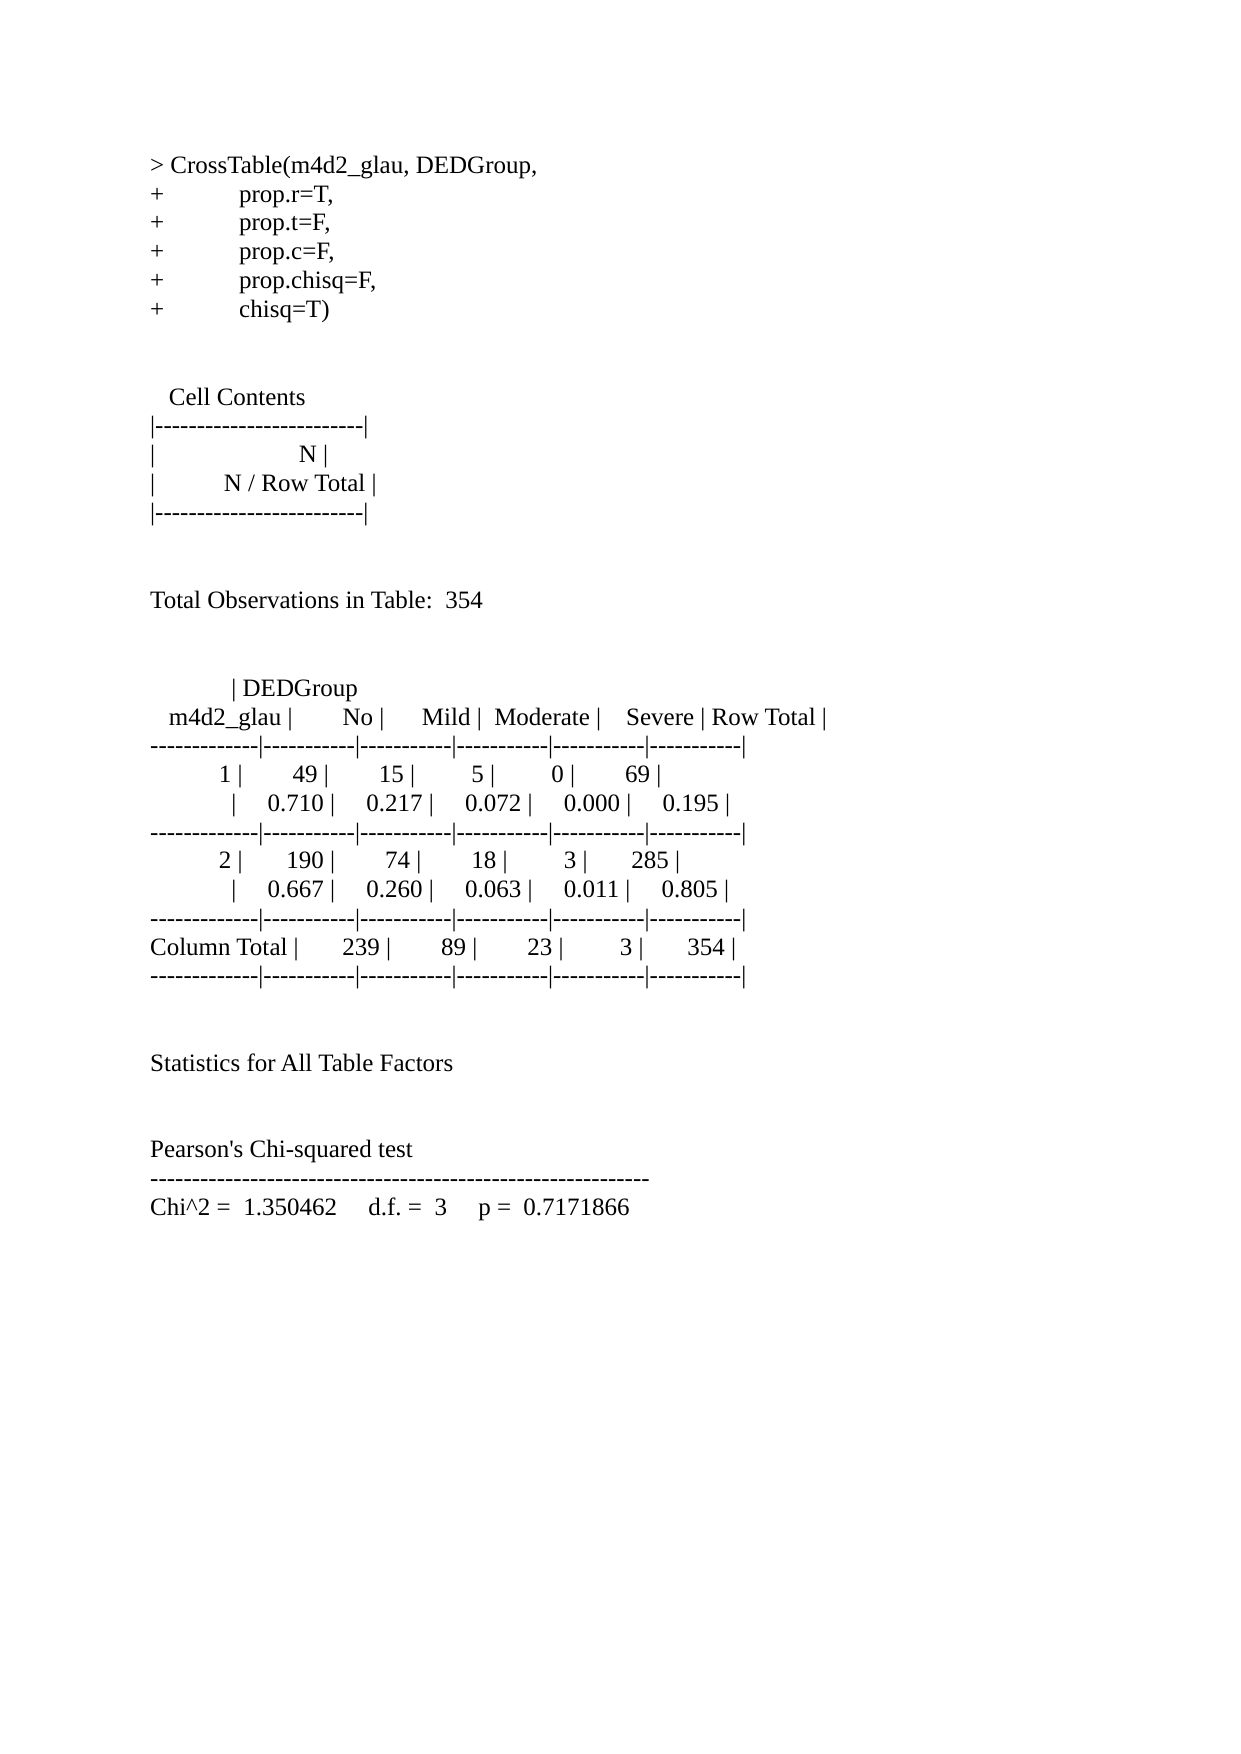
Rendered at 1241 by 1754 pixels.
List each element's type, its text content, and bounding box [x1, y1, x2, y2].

text ------------------------------------------------------------ [150, 1163, 1090, 1192]
text > CrossTable(m4d2_glau, DEDGroup, [150, 150, 1090, 179]
text -------------|-----------|-----------|-----------|-----------|-----------| [150, 960, 1090, 989]
text 2 | 190 | 74 | 18 | 3 | 285 | [150, 845, 1090, 874]
text + prop.c=F, [150, 236, 1090, 265]
text |-------------------------| [150, 411, 1090, 439]
text -------------|-----------|-----------|-----------|-----------|-----------| [150, 817, 1090, 845]
text Column Total | 239 | 89 | 23 | 3 | 354 | [150, 932, 1090, 960]
text | DEDGroup [150, 673, 1090, 702]
text + prop.r=T, [150, 179, 1090, 207]
text m4d2_glau | No | Mild | Moderate | Severe | Row Total | [150, 702, 1090, 730]
text Chi^2 = 1.350462 d.f. = 3 p = 0.7171866 [150, 1192, 1090, 1221]
text Pearson's Chi-squared test [150, 1134, 1090, 1163]
text + chisq=T) [150, 294, 1090, 322]
text | N | [150, 439, 1090, 468]
text -------------|-----------|-----------|-----------|-----------|-----------| [150, 903, 1090, 932]
text 1 | 49 | 15 | 5 | 0 | 69 | [150, 759, 1090, 788]
text -------------|-----------|-----------|-----------|-----------|-----------| [150, 730, 1090, 759]
text Cell Contents [150, 382, 1090, 411]
text |-------------------------| [150, 497, 1090, 526]
text Statistics for All Table Factors [150, 1048, 1090, 1077]
text + prop.t=F, [150, 207, 1090, 236]
text | 0.710 | 0.217 | 0.072 | 0.000 | 0.195 | [150, 788, 1090, 817]
text | N / Row Total | [150, 468, 1090, 497]
text Total Observations in Table: 354 [150, 585, 1090, 613]
text + prop.chisq=F, [150, 265, 1090, 294]
text | 0.667 | 0.260 | 0.063 | 0.011 | 0.805 | [150, 874, 1090, 903]
